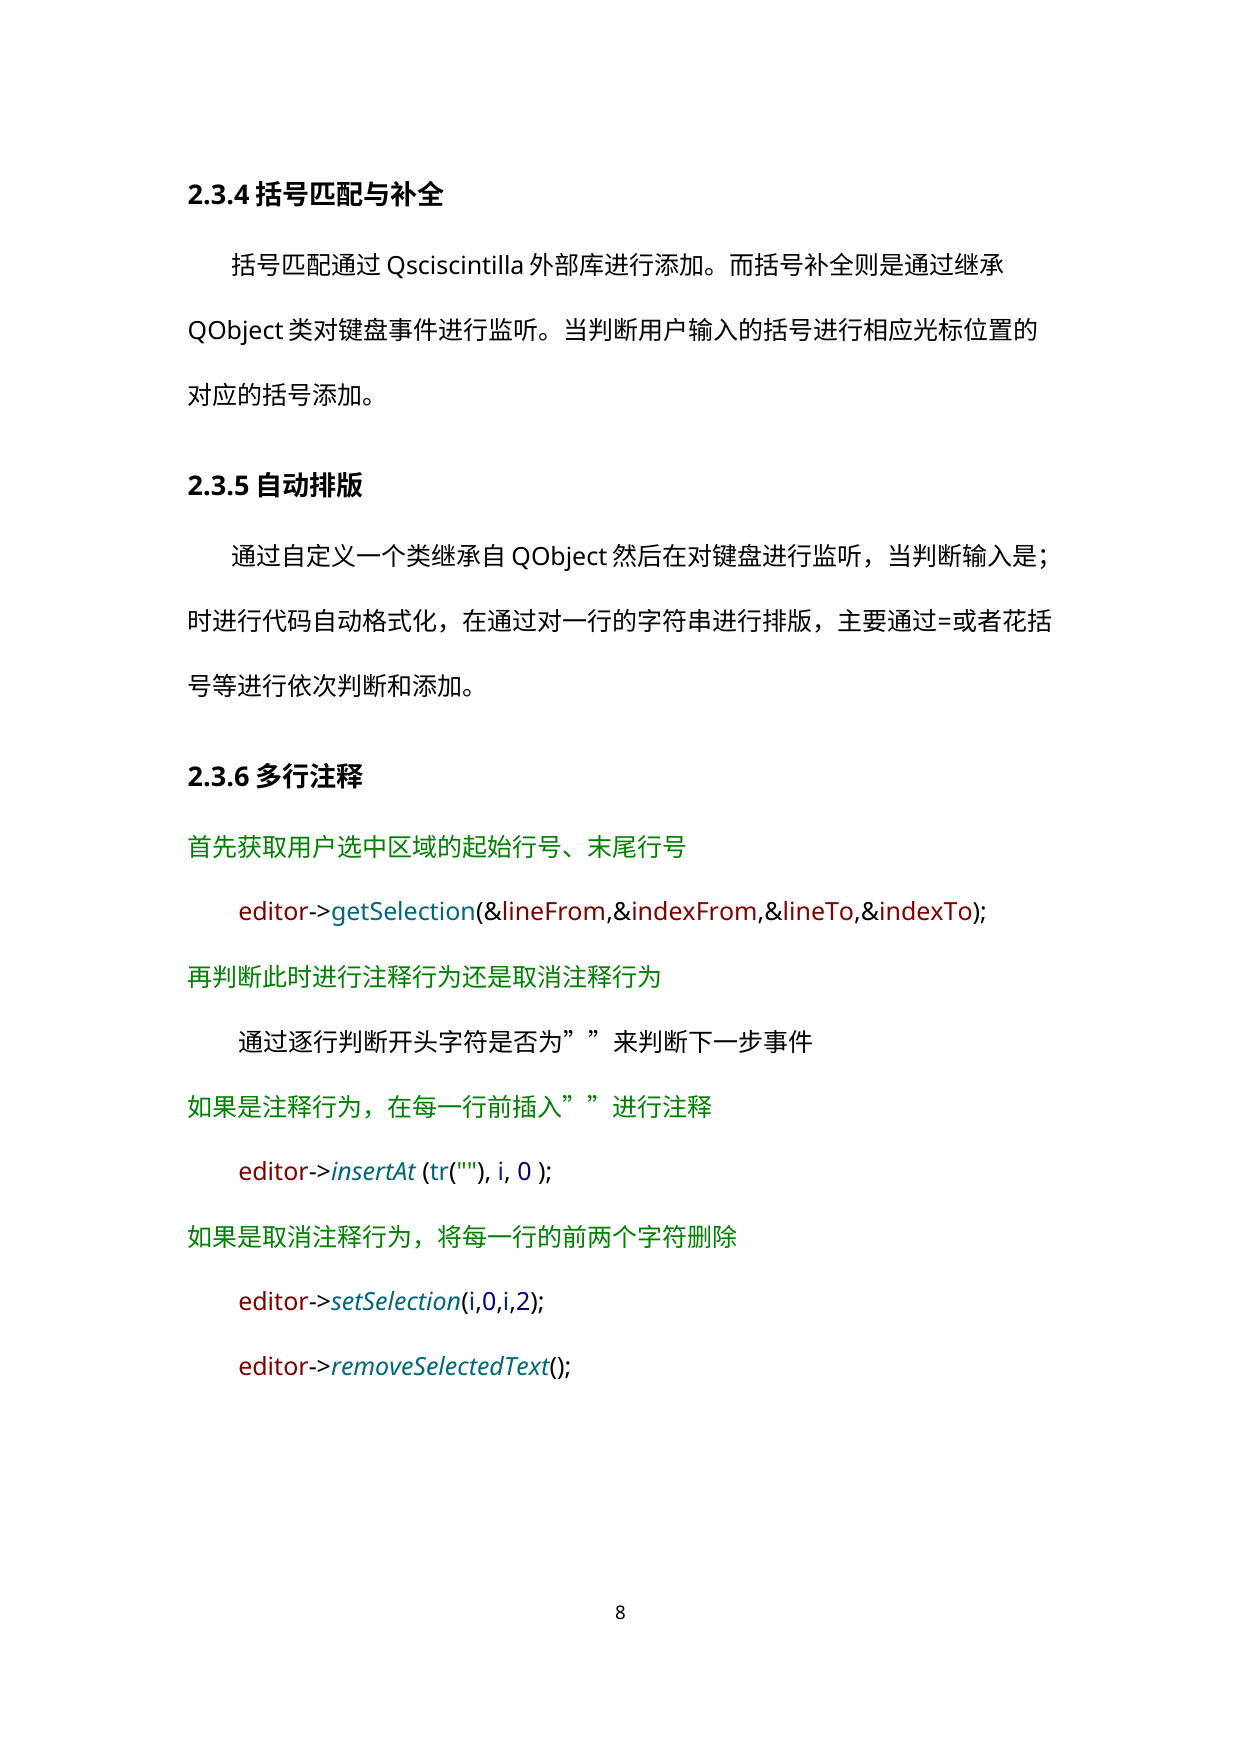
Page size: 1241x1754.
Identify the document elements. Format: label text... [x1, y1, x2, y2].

text 通过逐行判断开头字符是否为””来判断下一步事件 [187, 1008, 1053, 1073]
subtitle 2.3.6多行注释 [187, 742, 1053, 807]
subtitle 2.3.4括号匹配与补全 [187, 160, 1053, 225]
text 括号匹配通过Qsciscintilla外部库进行添加。而括号补全则是通过继承QObject类对键盘事件进行监听。当判断用户输入的括号进行相应光标位置的对应的括号添加。 [187, 231, 1053, 426]
text 如果是取消注释行为，将每一行的前两个字符删除 [187, 1203, 1053, 1268]
text 通过自定义一个类继承自QObject然后在对键盘进行监听，当判断输入是；时进行代码自动格式化，在通过对一行的字符串进行排版，主要通过=或者花括号等进行依次判断和添加。 [187, 522, 1053, 717]
text editor->getSelection(&lineFrom,&indexFrom,&lineTo,&indexTo); [187, 878, 1053, 943]
text editor->insertAt (tr(""), i, 0 ); [187, 1138, 1053, 1203]
text 如果是注释行为，在每一行前插入””进行注释 [187, 1073, 1053, 1138]
text editor->setSelection(i,0,i,2); [187, 1268, 1053, 1333]
text 再判断此时进行注释行为还是取消注释行为 [187, 943, 1053, 1008]
subtitle 2.3.5自动排版 [187, 451, 1053, 516]
text 首先获取用户选中区域的起始行号、末尾行号 [187, 813, 1053, 878]
text editor->removeSelectedText(); [187, 1333, 1053, 1398]
